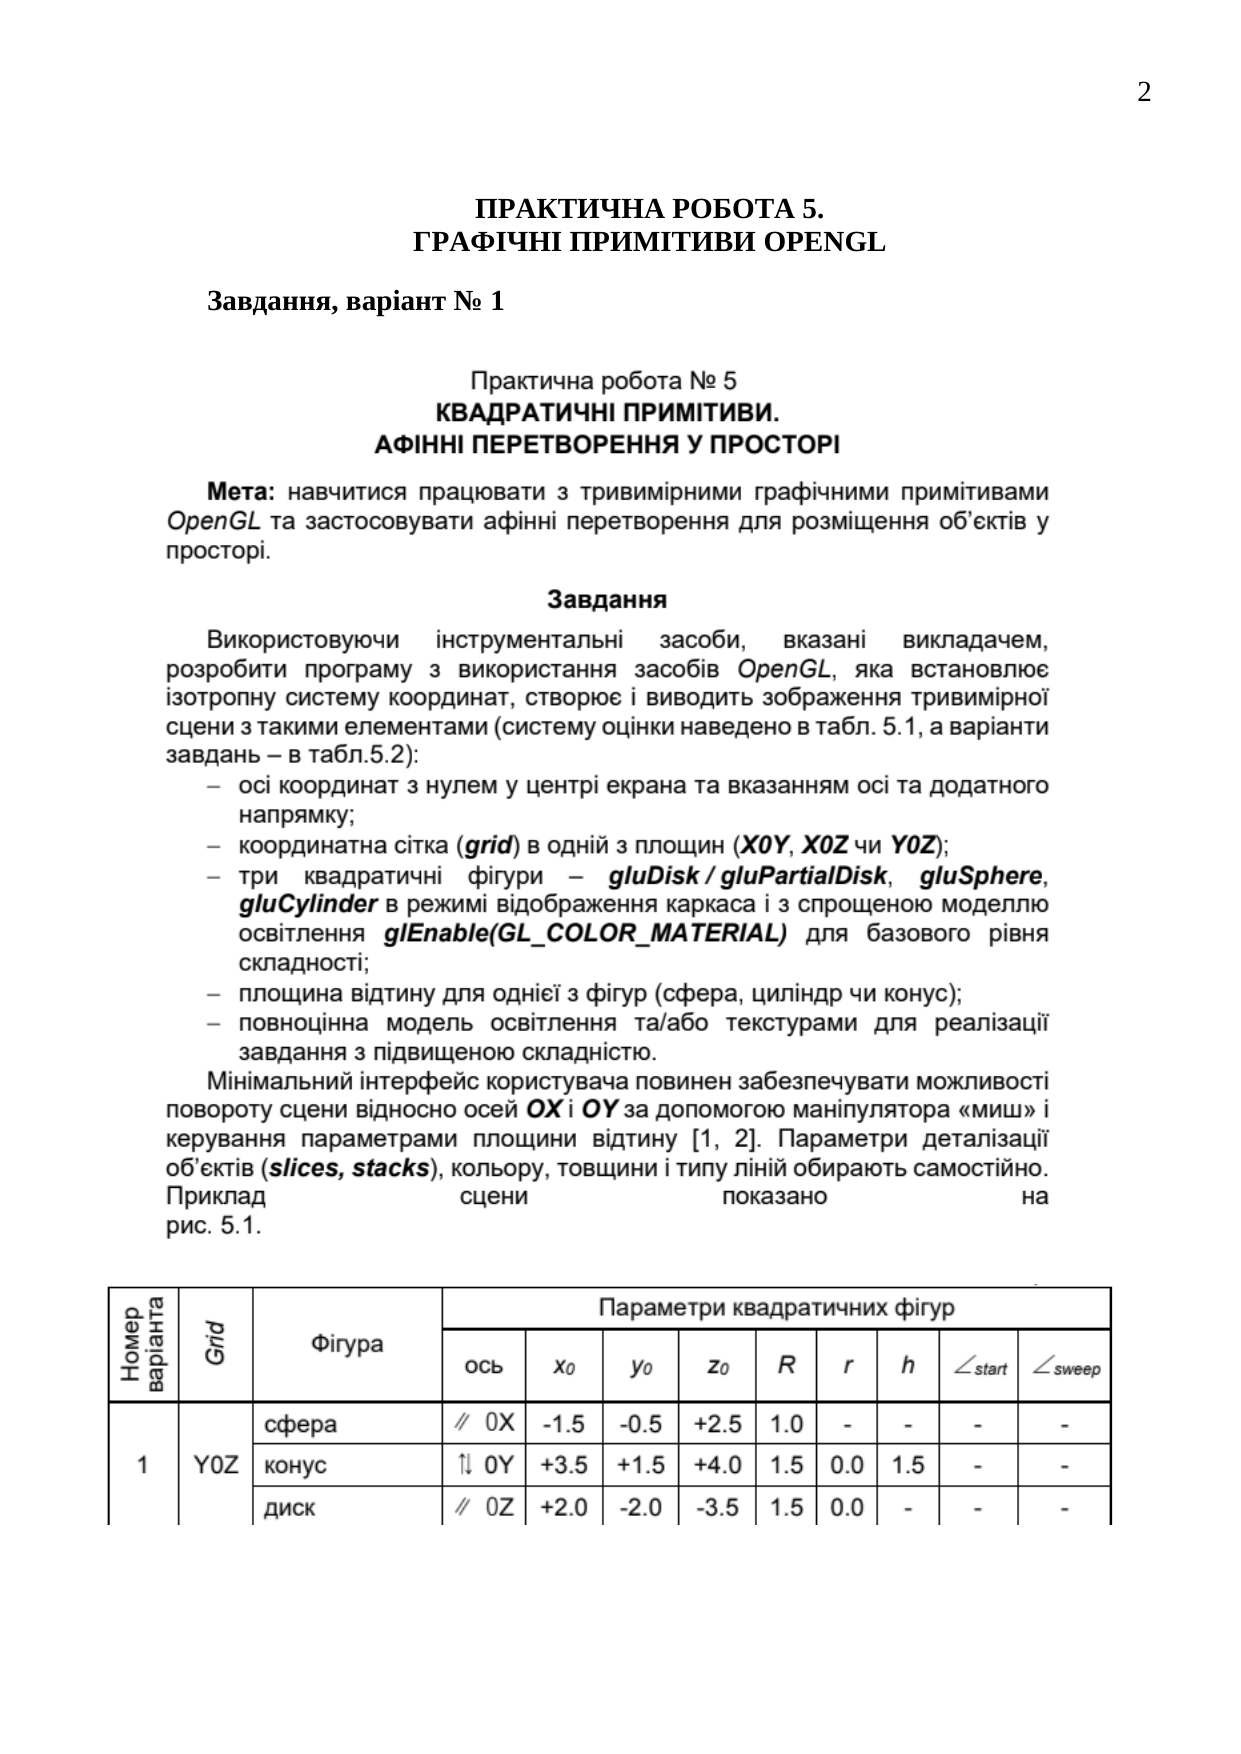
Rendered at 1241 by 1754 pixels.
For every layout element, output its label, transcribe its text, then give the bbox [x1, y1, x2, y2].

subtitle Завдання, варіант № 1 [207, 283, 1092, 317]
subtitle Практична робота 5. ГРАФІЧНІ ПРИМІТИВИ OPENGL [148, 191, 1152, 258]
